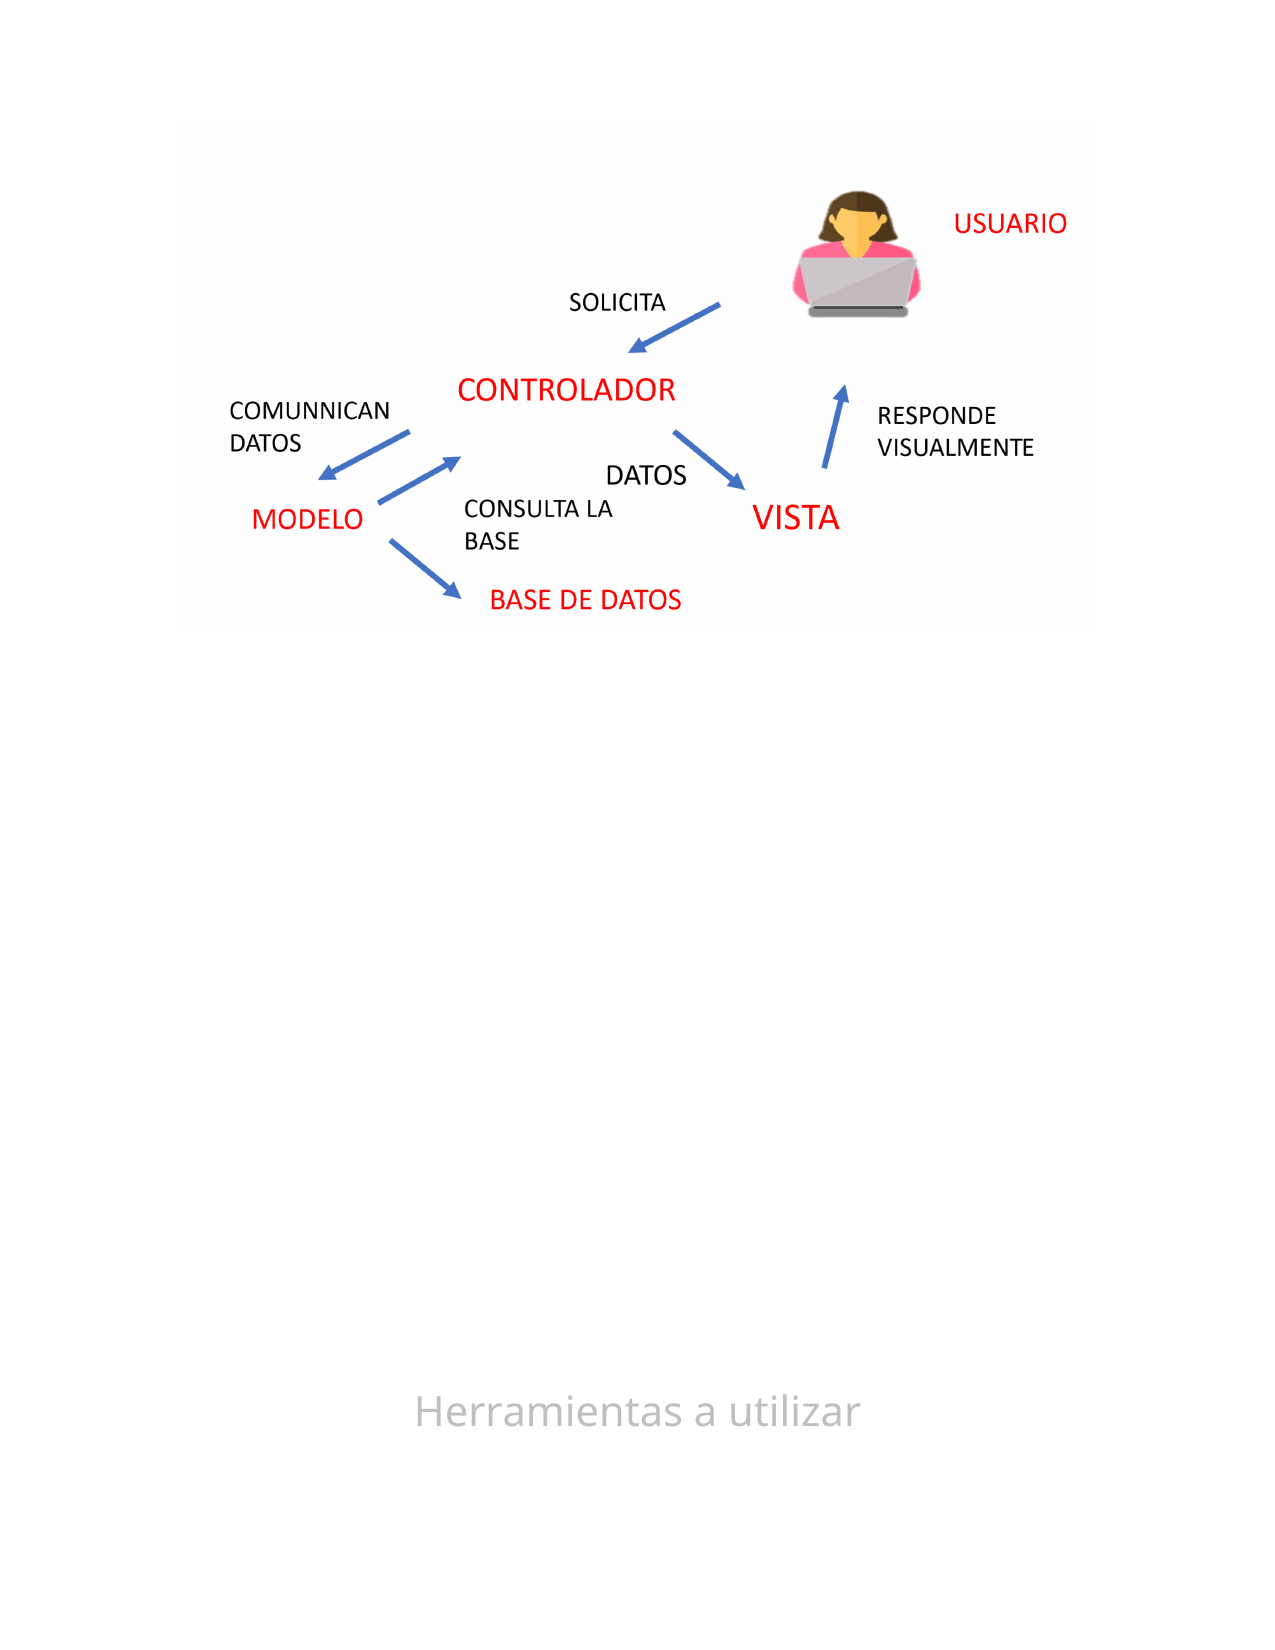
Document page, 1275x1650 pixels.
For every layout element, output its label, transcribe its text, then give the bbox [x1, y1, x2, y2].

subtitle Herramientas a utilizar [177, 1382, 1098, 1439]
picture [177, 118, 1098, 636]
